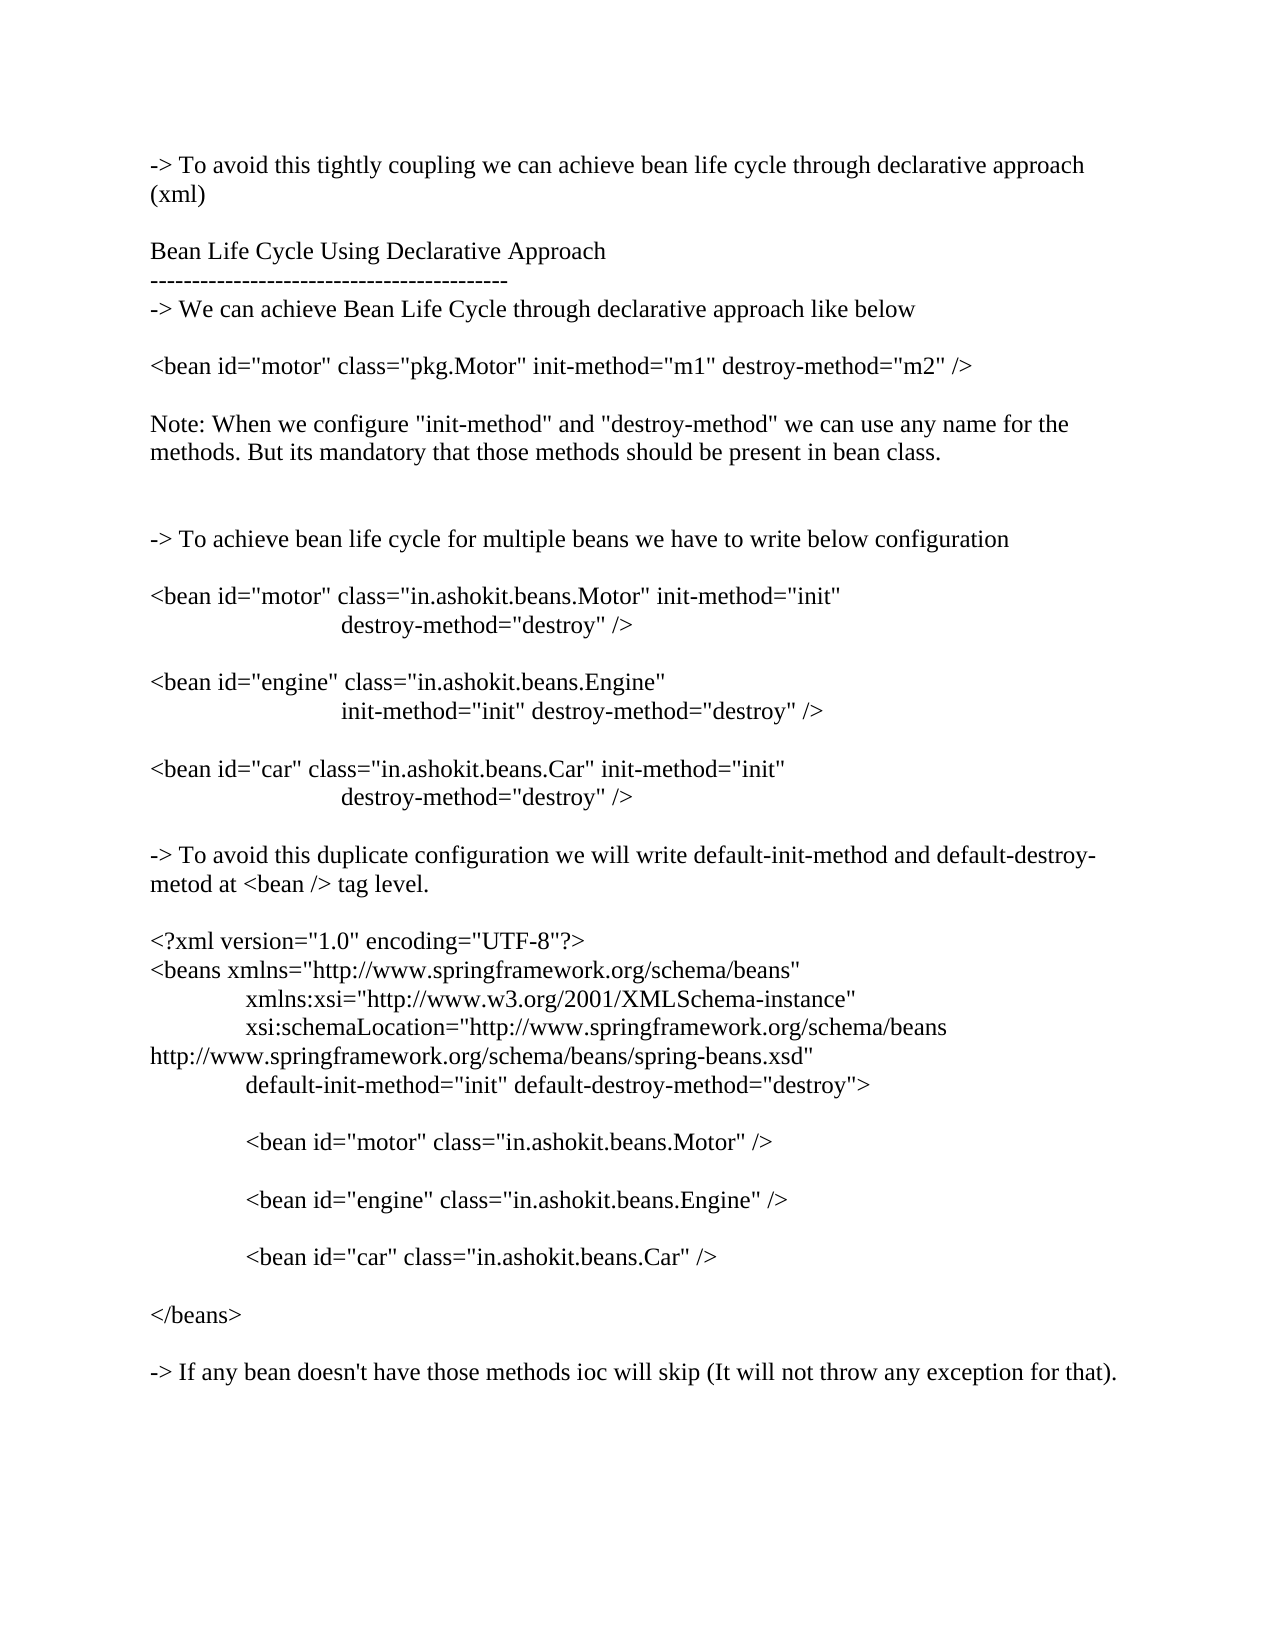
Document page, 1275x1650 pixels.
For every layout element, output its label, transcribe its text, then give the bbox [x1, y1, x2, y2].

text <bean id="engine" class="in.ashokit.beans.Engine" [150, 667, 1125, 696]
text <bean id="motor" class="in.ashokit.beans.Motor" /> [150, 1127, 1125, 1156]
text default-init-method="init" default-destroy-method="destroy"> [150, 1070, 1125, 1099]
text <bean id="motor" class="in.ashokit.beans.Motor" init-method="init" [150, 581, 1125, 610]
text <bean id="motor" class="pkg.Motor" init-method="m1" destroy-method="m2" /> [150, 351, 1125, 380]
text -> We can achieve Bean Life Cycle through declarative approach like below [150, 294, 1125, 322]
text ------------------------------------------- [150, 265, 1125, 294]
text Bean Life Cycle Using Declarative Approach [150, 236, 1125, 265]
text <beans xmlns="http://www.springframework.org/schema/beans" [150, 955, 1125, 984]
text destroy-method="destroy" /> [150, 782, 1125, 811]
text <bean id="car" class="in.ashokit.beans.Car" init-method="init" [150, 754, 1125, 782]
text <bean id="car" class="in.ashokit.beans.Car" /> [150, 1242, 1125, 1271]
text -> To avoid this tightly coupling we can achieve bean life cycle through declarative approach (xml) [150, 150, 1125, 207]
text <bean id="engine" class="in.ashokit.beans.Engine" /> [150, 1185, 1125, 1214]
text -> To achieve bean life cycle for multiple beans we have to write below configuration [150, 524, 1125, 552]
text xmlns:xsi="http://www.w3.org/2001/XMLSchema-instance" [150, 984, 1125, 1012]
text Note: When we configure "init-method" and "destroy-method" we can use any name for the methods. But its mandatory that those methods should be present in bean class. [150, 409, 1125, 466]
text xsi:schemaLocation="http://www.springframework.org/schema/beans http://www.springframework.org/schema/beans/spring-beans.xsd" [150, 1012, 1125, 1070]
text -> To avoid this duplicate configuration we will write default-init-method and default-destroy-metod at <bean /> tag level. [150, 840, 1125, 897]
text </beans> [150, 1300, 1125, 1329]
text -> If any bean doesn't have those methods ioc will skip (It will not throw any exception for that). [150, 1357, 1125, 1386]
text init-method="init" destroy-method="destroy" /> [150, 696, 1125, 725]
text destroy-method="destroy" /> [150, 610, 1125, 639]
text <?xml version="1.0" encoding="UTF-8"?> [150, 926, 1125, 955]
